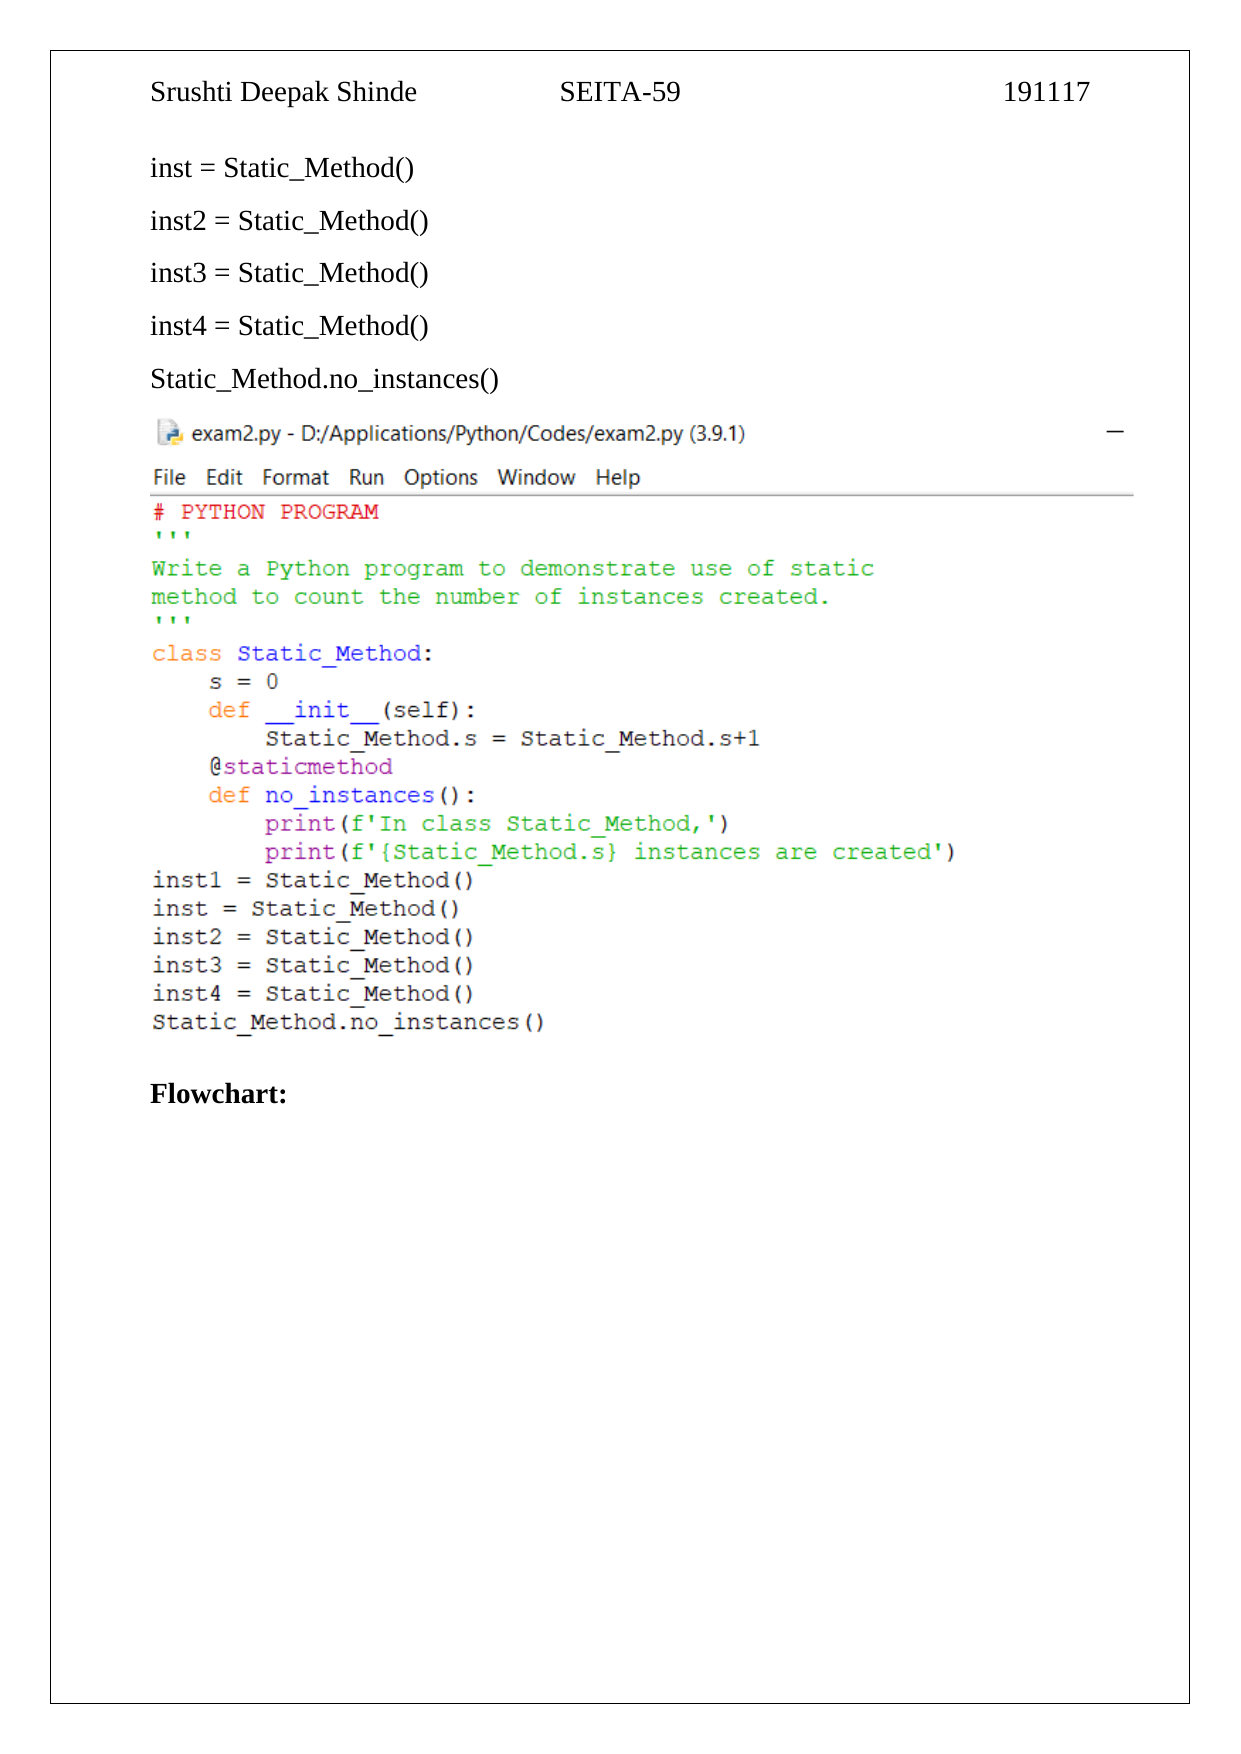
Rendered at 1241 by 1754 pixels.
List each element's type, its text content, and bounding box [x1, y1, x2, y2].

text inst = Static_Method() [150, 150, 1090, 183]
picture [150, 414, 1134, 1058]
text inst2 = Static_Method() [150, 203, 1090, 236]
text Flowchart: [150, 1077, 1090, 1110]
text inst4 = Static_Method() [150, 308, 1090, 342]
text Static_Method.no_instances() [150, 361, 1090, 395]
text inst3 = Static_Method() [150, 256, 1090, 289]
